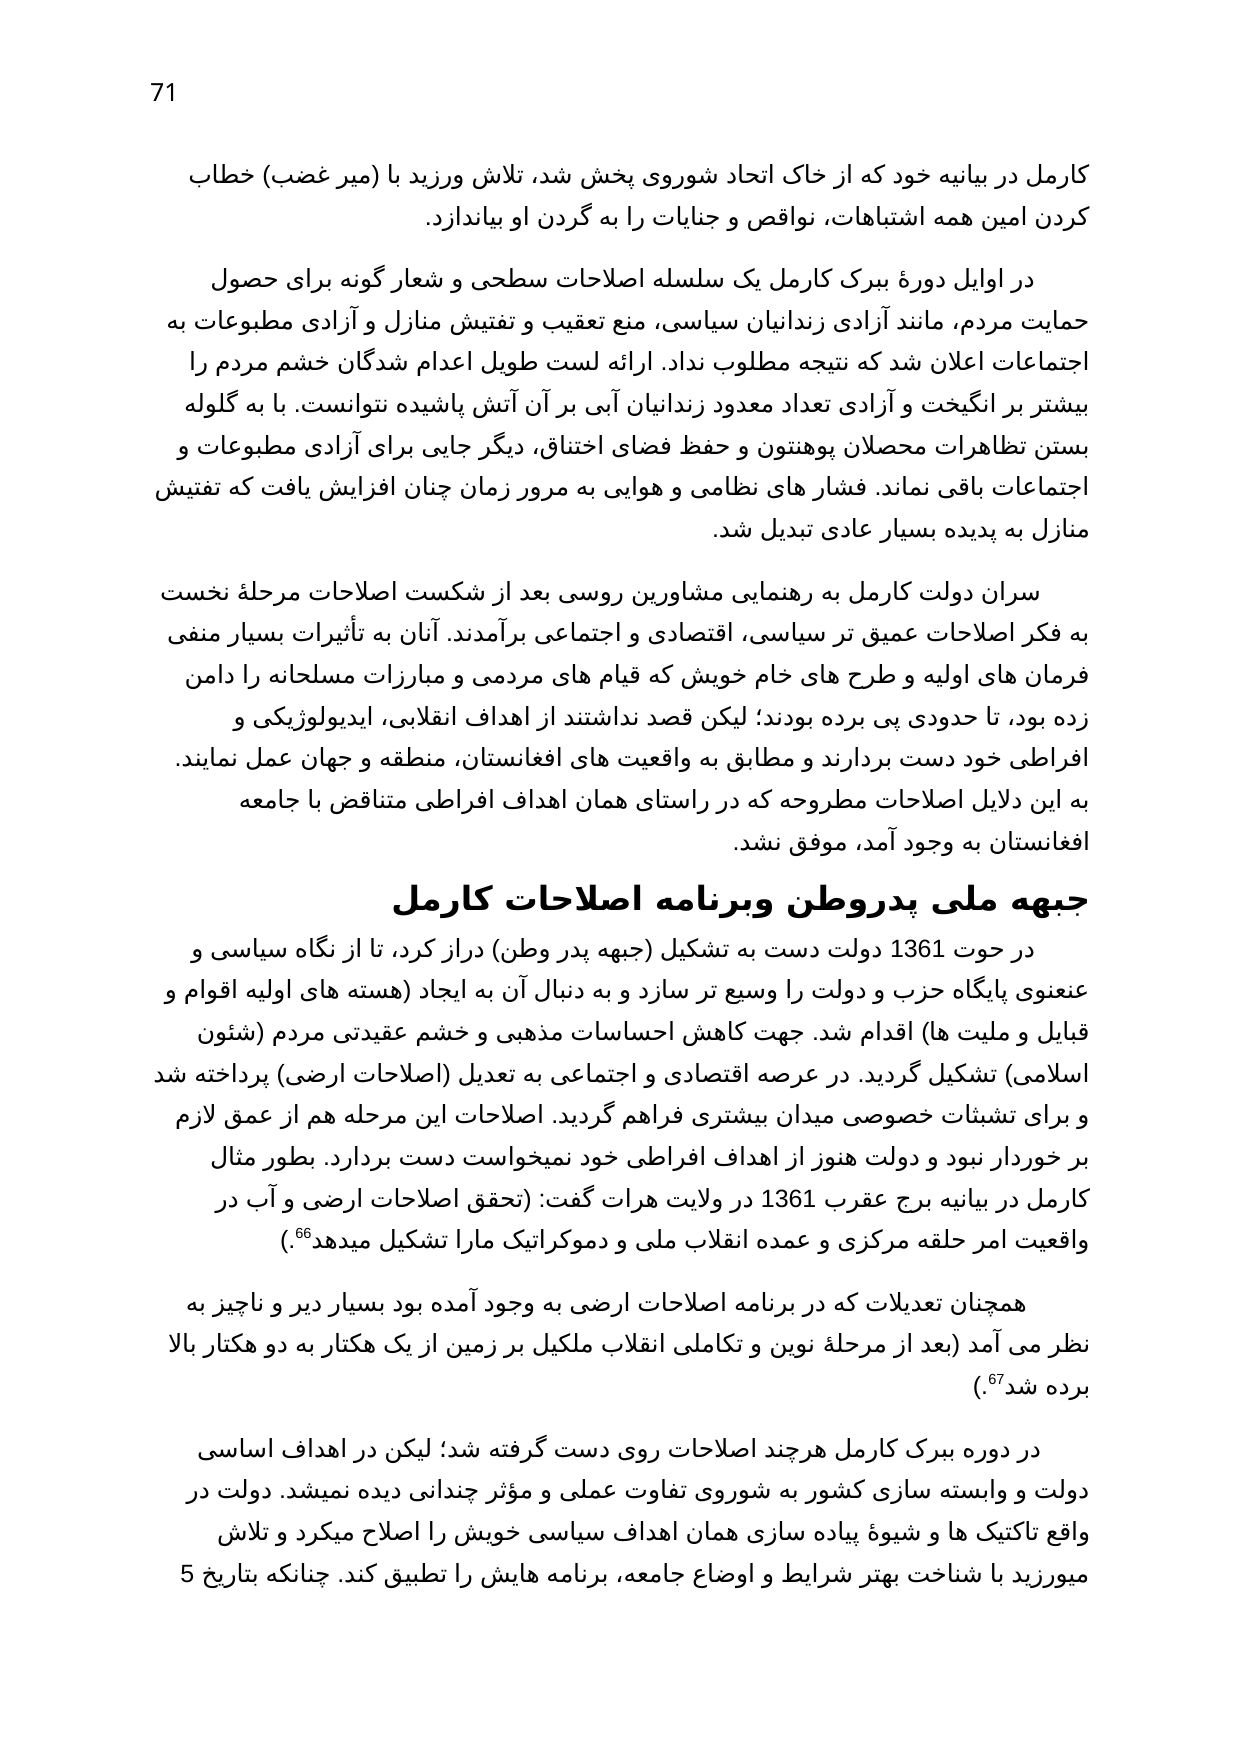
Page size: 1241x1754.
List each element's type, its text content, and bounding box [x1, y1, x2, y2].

text همچنان تعدیلات که در برنامه اصلاحات ارضی به وجود آمده بود بسیار دیر و ناچیز به نظر می آمد (بعد از مرحلۀ نوین و تکاملی انقلاب ملکیل بر زمین از یک هکتار به دو هکتار بالا برده شد.) [150, 1278, 1090, 1403]
subtitle جبهه ملی پدروطن وبرنامه اصلاحات کارمل [150, 879, 1090, 918]
text در اوایل دورۀ ببرک کارمل یک سلسله اصلاحات سطحی و شعار گونه برای حصول حمایت مردم، مانند آزادی زندانیان سیاسی، منع تعقیب و تفتیش منازل و آزادی مطبوعات به اجتماعات اعلان شد که نتیجه مطلوب نداد. ارائه لست طویل اعدام شدگان خشم مردم را بیشتر بر انگیخت و آزادی تعداد معدود زندانیان آبی بر آن آتش پاشیده نتوانست. با به گلوله بستن تظاهرات محصلان پوهنتون و حفظ فضای اختناق، دیگر جایی برای آزادی مطبوعات و اجتماعات باقی نماند. فشار های نظامی و هوایی به مرور زمان چنان افزایش یافت که تفتیش منازل به پدیده بسیار عادی تبدیل شد. [150, 254, 1090, 546]
text سران دولت کارمل به رهنمایی مشاورین روسی بعد از شکست اصلاحات مرحلۀ نخست به فکر اصلاحات عمیق تر سیاسی، اقتصادی و اجتماعی برآمدند. آنان به تأثیرات بسیار منفی فرمان های اولیه و طرح های خام خویش که قیام های مردمی و مبارزات مسلحانه را دامن زده بود، تا حدودی پی برده بودند؛ لیکن قصد نداشتند از اهداف انقلابی، ایدیولوژیکی و افراطی خود دست بردارند و مطابق به واقعیت های افغانستان، منطقه و جهان عمل نمایند. به این دلایل اصلاحات مطروحه که در راستای همان اهداف افراطی متناقض با جامعه افغانستان به وجود آمد، موفق نشد. [150, 567, 1090, 858]
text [150, 1424, 1090, 1590]
text در حوت 1361 دولت دست به تشکیل (جبهه پدر وطن) دراز کرد، تا از نگاه سیاسی و عنعنوی پایگاه حزب و دولت را وسیع تر سازد و به دنبال آن به ایجاد (هسته های اولیه اقوام و قبایل و ملیت ها) اقدام شد. جهت کاهش احساسات مذهبی و خشم عقیدتی مردم (شئون اسلامی) تشکیل گردید. در عرصه اقتصادی و اجتماعی به تعدیل (اصلاحات ارضی) پرداخته شد و برای تشبثات خصوصی میدان بیشتری فراهم گردید. اصلاحات این مرحله هم از عمق لازم بر خوردار نبود و دولت هنوز از اهداف افراطی خود نمیخواست دست بردارد. بطور مثال کارمل در بیانیه برج عقرب 1361 در ولایت هرات گفت: (تحقق اصلاحات ارضی و آب در واقعیت امر حلقه مرکزی و عمده انقلاب ملی و دموکراتیک مارا تشکیل میدهد.) [150, 924, 1090, 1257]
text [150, 150, 1090, 233]
